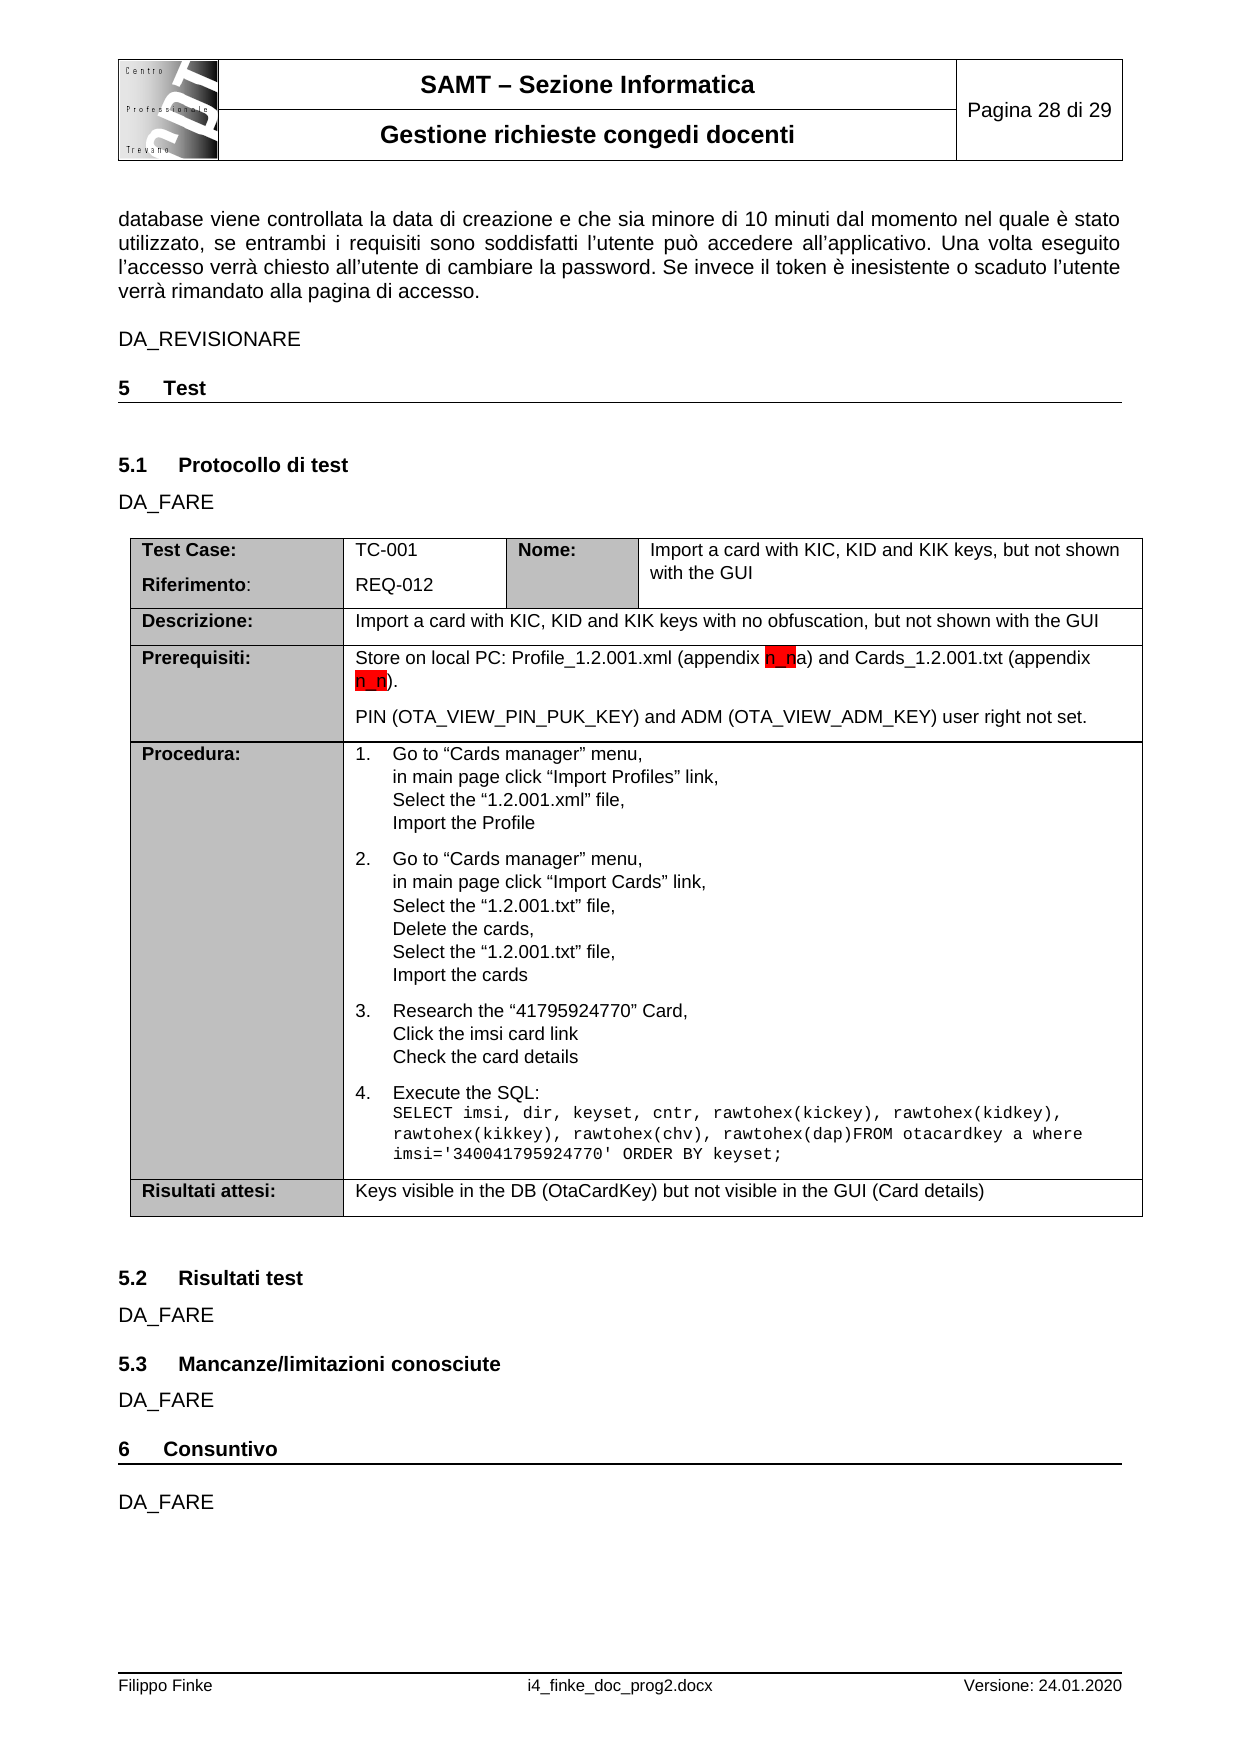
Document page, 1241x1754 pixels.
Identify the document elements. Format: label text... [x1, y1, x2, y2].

table_cell Go to “Cards manager” menu, in main page click “Import Profiles” link, Select the “1.2.001.xml” file, Import the Profile Go to “Cards manager” menu, in main page click “Import Cards” link, Select the “1.2.001.txt” file, Delete the cards, Select the “1.2.001.txt” file, Import the cards Research the “41795924770” Card, Click the imsi card link Check the card details Execute the SQL: SELECT imsi, dir, keyset, cntr, rawtohex(kickey), rawtohex(kidkey), rawtohex(kikkey), rawtohex(chv), rawtohex(dap)FROM otacardkey a where imsi='340041795924770' ORDER BY keyset; [344, 743, 1142, 1179]
text DA_FARE [118, 1489, 1122, 1513]
text DA_FARE [118, 489, 1122, 513]
table_cell Procedura: [131, 743, 343, 1179]
subtitle Protocollo di test [118, 453, 1122, 477]
table_cell Prerequisiti: [131, 646, 343, 741]
subtitle Mancanze/limitazioni conosciute [118, 1351, 1122, 1375]
text DA_FARE [118, 1388, 1122, 1412]
subtitle Consuntivo [118, 1437, 1122, 1463]
table_header Test Case: Riferimento: [131, 539, 343, 608]
table_cell Keys visible in the DB (OtaCardKey) but not visible in the GUI (Card details) [344, 1180, 1142, 1216]
table_cell Store on local PC: Profile_1.2.001.xml (appendix n_na) and Cards_1.2.001.txt (appendix n_n). PIN (OTA_VIEW_PIN_PUK_KEY) and ADM (OTA_VIEW_ADM_KEY) user right not set. [344, 646, 1142, 741]
table_header Nome: [507, 539, 638, 608]
text DA_REVISIONARE [118, 327, 1122, 351]
table_header Import a card with KIC, KID and KIK keys, but not shown with the GUI [639, 539, 1142, 608]
picture [118, 60, 218, 159]
table_cell Risultati attesi: [131, 1180, 343, 1216]
table_header TC-001 REQ-012 [344, 539, 506, 608]
table_cell Import a card with KIC, KID and KIK keys with no obfuscation, but not shown with the GUI [344, 609, 1142, 645]
table_cell Descrizione: [131, 609, 343, 645]
subtitle Risultati test [118, 1266, 1122, 1290]
text DA_FARE [118, 1302, 1122, 1326]
subtitle Test [118, 376, 1122, 402]
